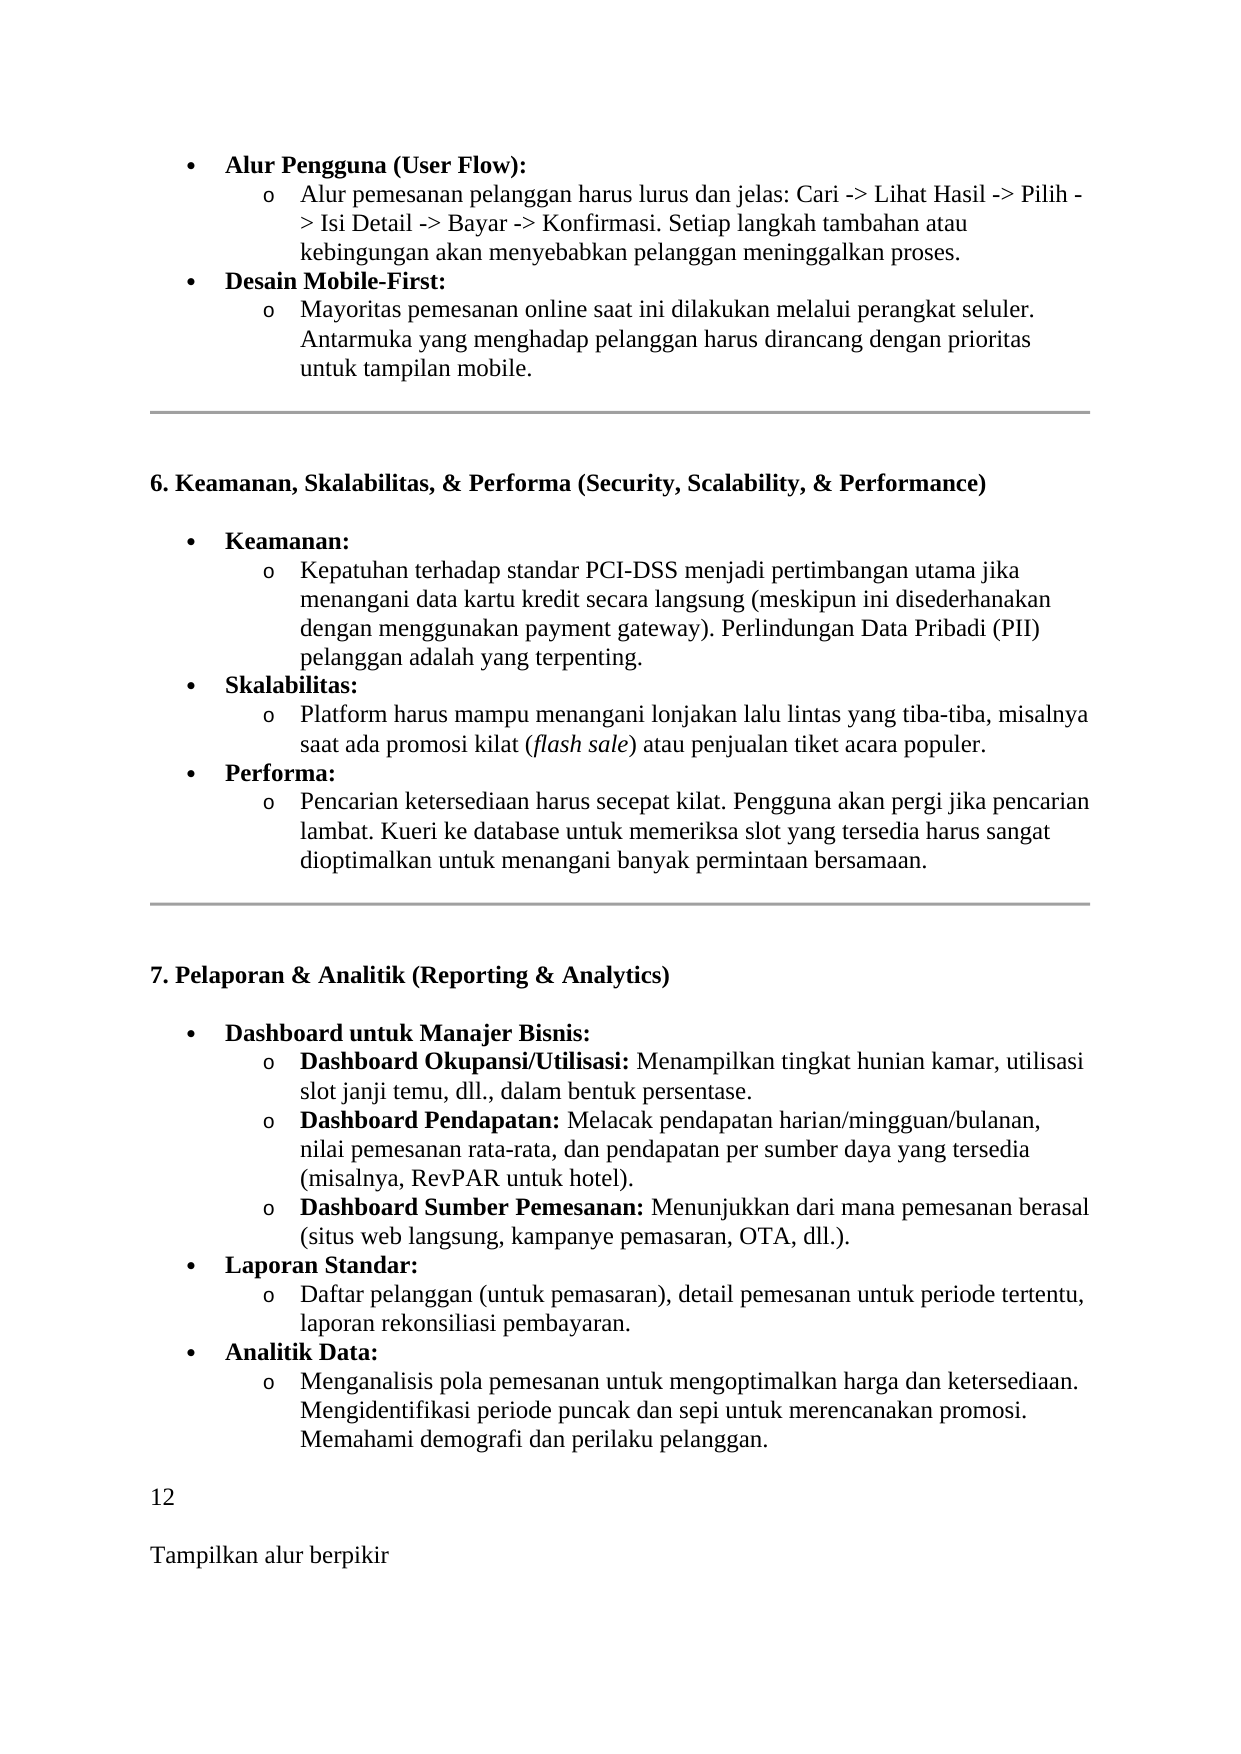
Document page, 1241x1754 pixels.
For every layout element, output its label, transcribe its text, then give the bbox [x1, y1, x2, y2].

list Pencarian ketersediaan harus secepat kilat. Pengguna akan pergi jika pencarian lambat. Kueri ke database untuk memeriksa slot yang tersedia harus sangat dioptimalkan untuk menangani banyak permintaan bersamaan. [262, 786, 1090, 873]
list Dashboard Okupansi/Utilisasi: Menampilkan tingkat hunian kamar, utilisasi slot janji temu, dll., dalam bentuk persentase. [262, 1046, 1090, 1105]
list Dashboard Pendapatan: Melacak pendapatan harian/mingguan/bulanan, nilai pemesanan rata-rata, dan pendapatan per sumber daya yang tersedia (misalnya, RevPAR untuk hotel). [262, 1105, 1090, 1192]
text 6. Keamanan, Skalabilitas, & Performa (Security, Scalability, & Performance) [150, 468, 1090, 497]
list Keamanan: [187, 526, 1090, 555]
list Alur Pengguna (User Flow): [187, 150, 1090, 179]
list Laporan Standar: [187, 1250, 1090, 1279]
list Alur pemesanan pelanggan harus lurus dan jelas: Cari -> Lihat Hasil -> Pilih -> Isi Detail -> Bayar -> Konfirmasi. Setiap langkah tambahan atau kebingungan akan menyebabkan pelanggan meninggalkan proses. [262, 179, 1090, 266]
list Skalabilitas: [187, 671, 1090, 699]
list Kepatuhan terhadap standar PCI-DSS menjadi pertimbangan utama jika menangani data kartu kredit secara langsung (meskipun ini disederhanakan dengan menggunakan payment gateway). Perlindungan Data Pribadi (PII) pelanggan adalah yang terpenting. [262, 555, 1090, 671]
text Tampilkan alur berpikir [150, 1540, 1090, 1569]
list Performa: [187, 758, 1090, 786]
list Analitik Data: [187, 1337, 1090, 1366]
text 12 [150, 1482, 1090, 1511]
list Mayoritas pemesanan online saat ini dilakukan melalui perangkat seluler. Antarmuka yang menghadap pelanggan harus dirancang dengan prioritas untuk tampilan mobile. [262, 294, 1090, 382]
list Desain Mobile-First: [187, 266, 1090, 294]
list Menganalisis pola pemesanan untuk mengoptimalkan harga dan ketersediaan. Mengidentifikasi periode puncak dan sepi untuk merencanakan promosi. Memahami demografi dan perilaku pelanggan. [262, 1366, 1090, 1453]
list Daftar pelanggan (untuk pemasaran), detail pemesanan untuk periode tertentu, laporan rekonsiliasi pembayaran. [262, 1279, 1090, 1337]
list Dashboard Sumber Pemesanan: Menunjukkan dari mana pemesanan berasal (situs web langsung, kampanye pemasaran, OTA, dll.). [262, 1192, 1090, 1250]
list Dashboard untuk Manajer Bisnis: [187, 1018, 1090, 1046]
list Platform harus mampu menangani lonjakan lalu lintas yang tiba-tiba, misalnya saat ada promosi kilat (flash sale) atau penjualan tiket acara populer. [262, 699, 1090, 758]
text 7. Pelaporan & Analitik (Reporting & Analytics) [150, 960, 1090, 988]
